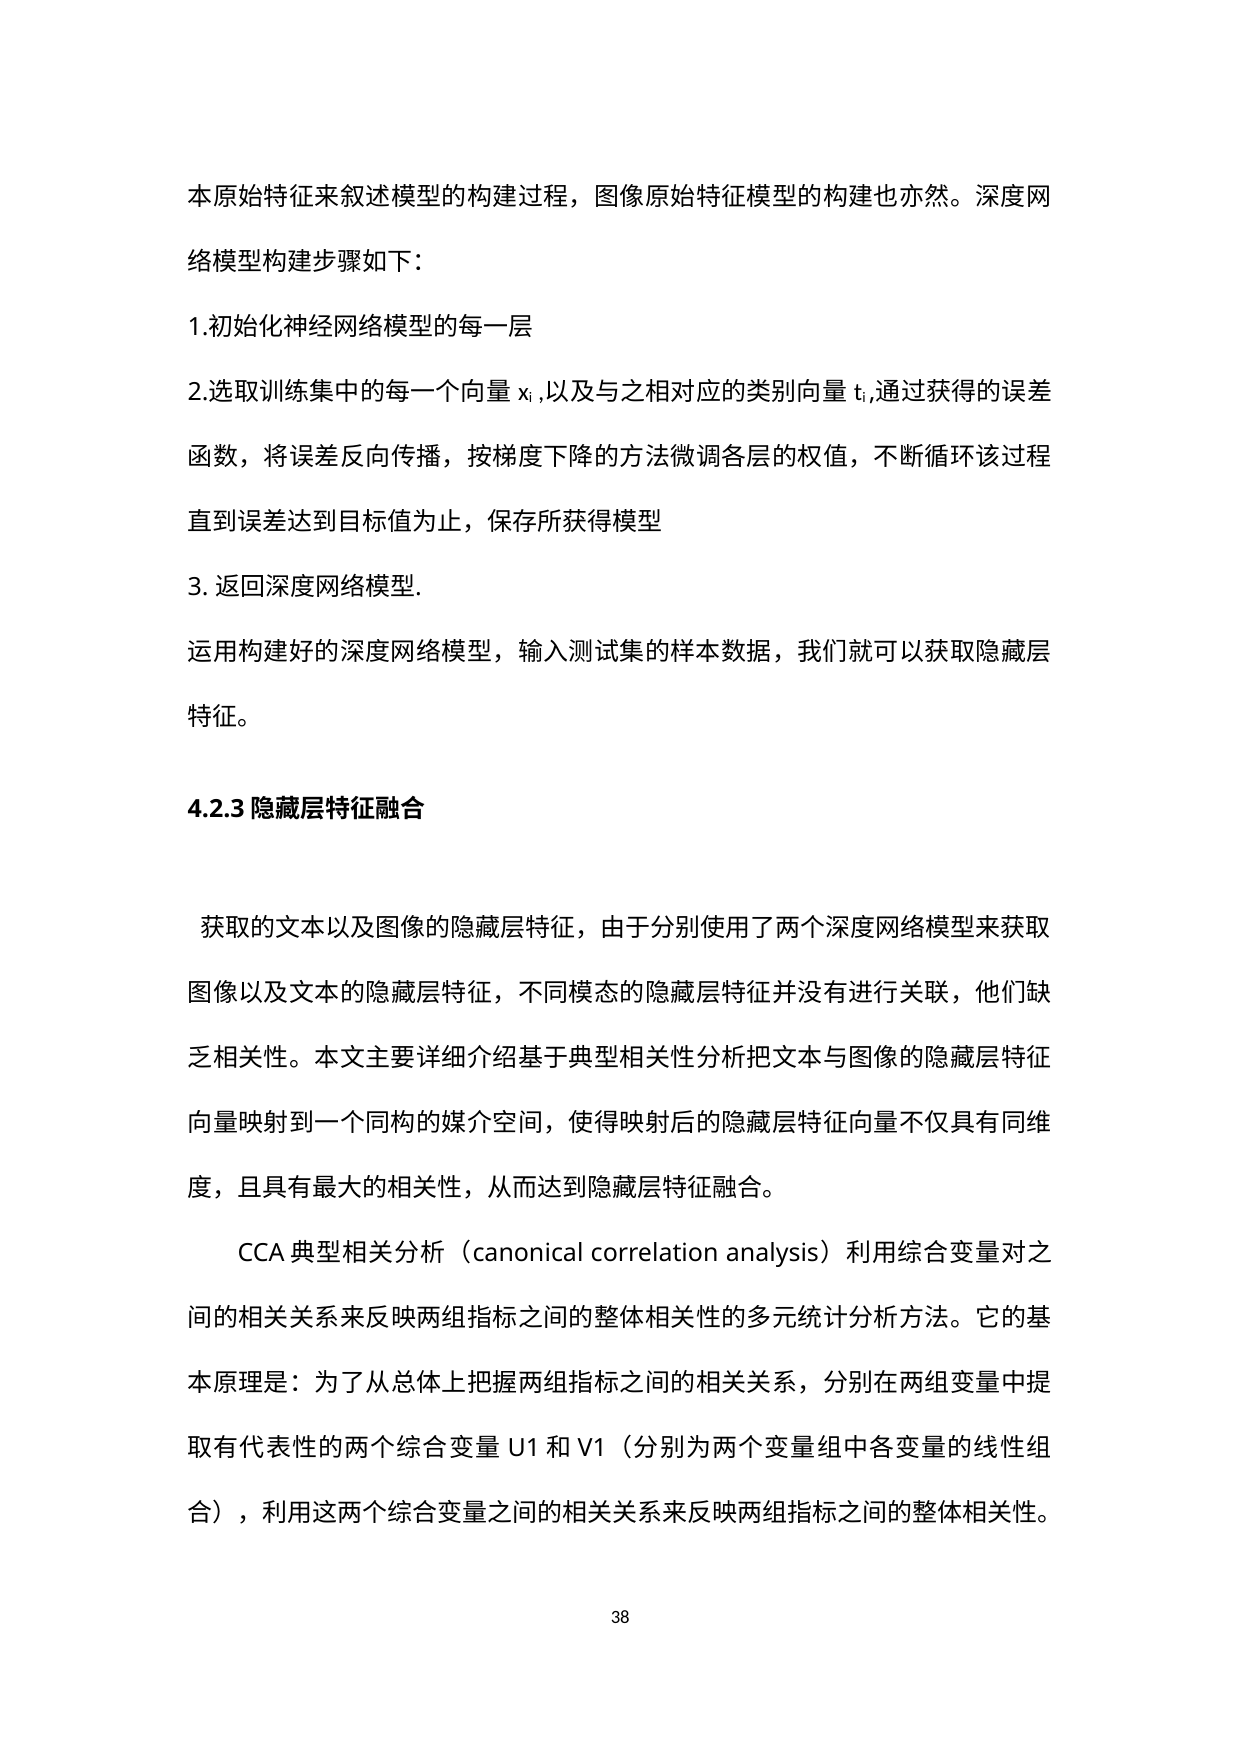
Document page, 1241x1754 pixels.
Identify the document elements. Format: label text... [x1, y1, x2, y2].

text CCA典型相关分析（canonical correlation analysis）利用综合变量对之间的相关关系来反映两组指标之间的整体相关性的多元统计分析方法。它的基本原理是：为了从总体上把握两组指标之间的相关关系，分别在两组变量中提取有代表性的两个综合变量U1和V1（分别为两个变量组中各变量的线性组合），利用这两个综合变量之间的相关关系来反映两组指标之间的整体相关性。 [187, 1218, 1053, 1543]
text 运用构建好的深度网络模型，输入测试集的样本数据，我们就可以获取隐藏层特征。 [187, 617, 1053, 747]
subtitle 4.2.3隐藏层特征融合 [187, 774, 1053, 839]
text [187, 162, 1053, 292]
text 1.初始化神经网络模型的每一层 [187, 292, 1053, 357]
text 3. 返回深度网络模型. [187, 552, 1053, 617]
text 获取的文本以及图像的隐藏层特征，由于分别使用了两个深度网络模型来获取图像以及文本的隐藏层特征，不同模态的隐藏层特征并没有进行关联，他们缺乏相关性。本文主要详细介绍基于典型相关性分析把文本与图像的隐藏层特征向量映射到一个同构的媒介空间，使得映射后的隐藏层特征向量不仅具有同维度，且具有最大的相关性，从而达到隐藏层特征融合。 [187, 893, 1053, 1218]
text 2.选取训练集中的每一个向量 xi ,以及与之相对应的类别向量 ti ,通过获得的误差函数，将误差反向传播，按梯度下降的方法微调各层的权值，不断循环该过程直到误差达到目标值为止，保存所获得模型 [187, 357, 1053, 552]
